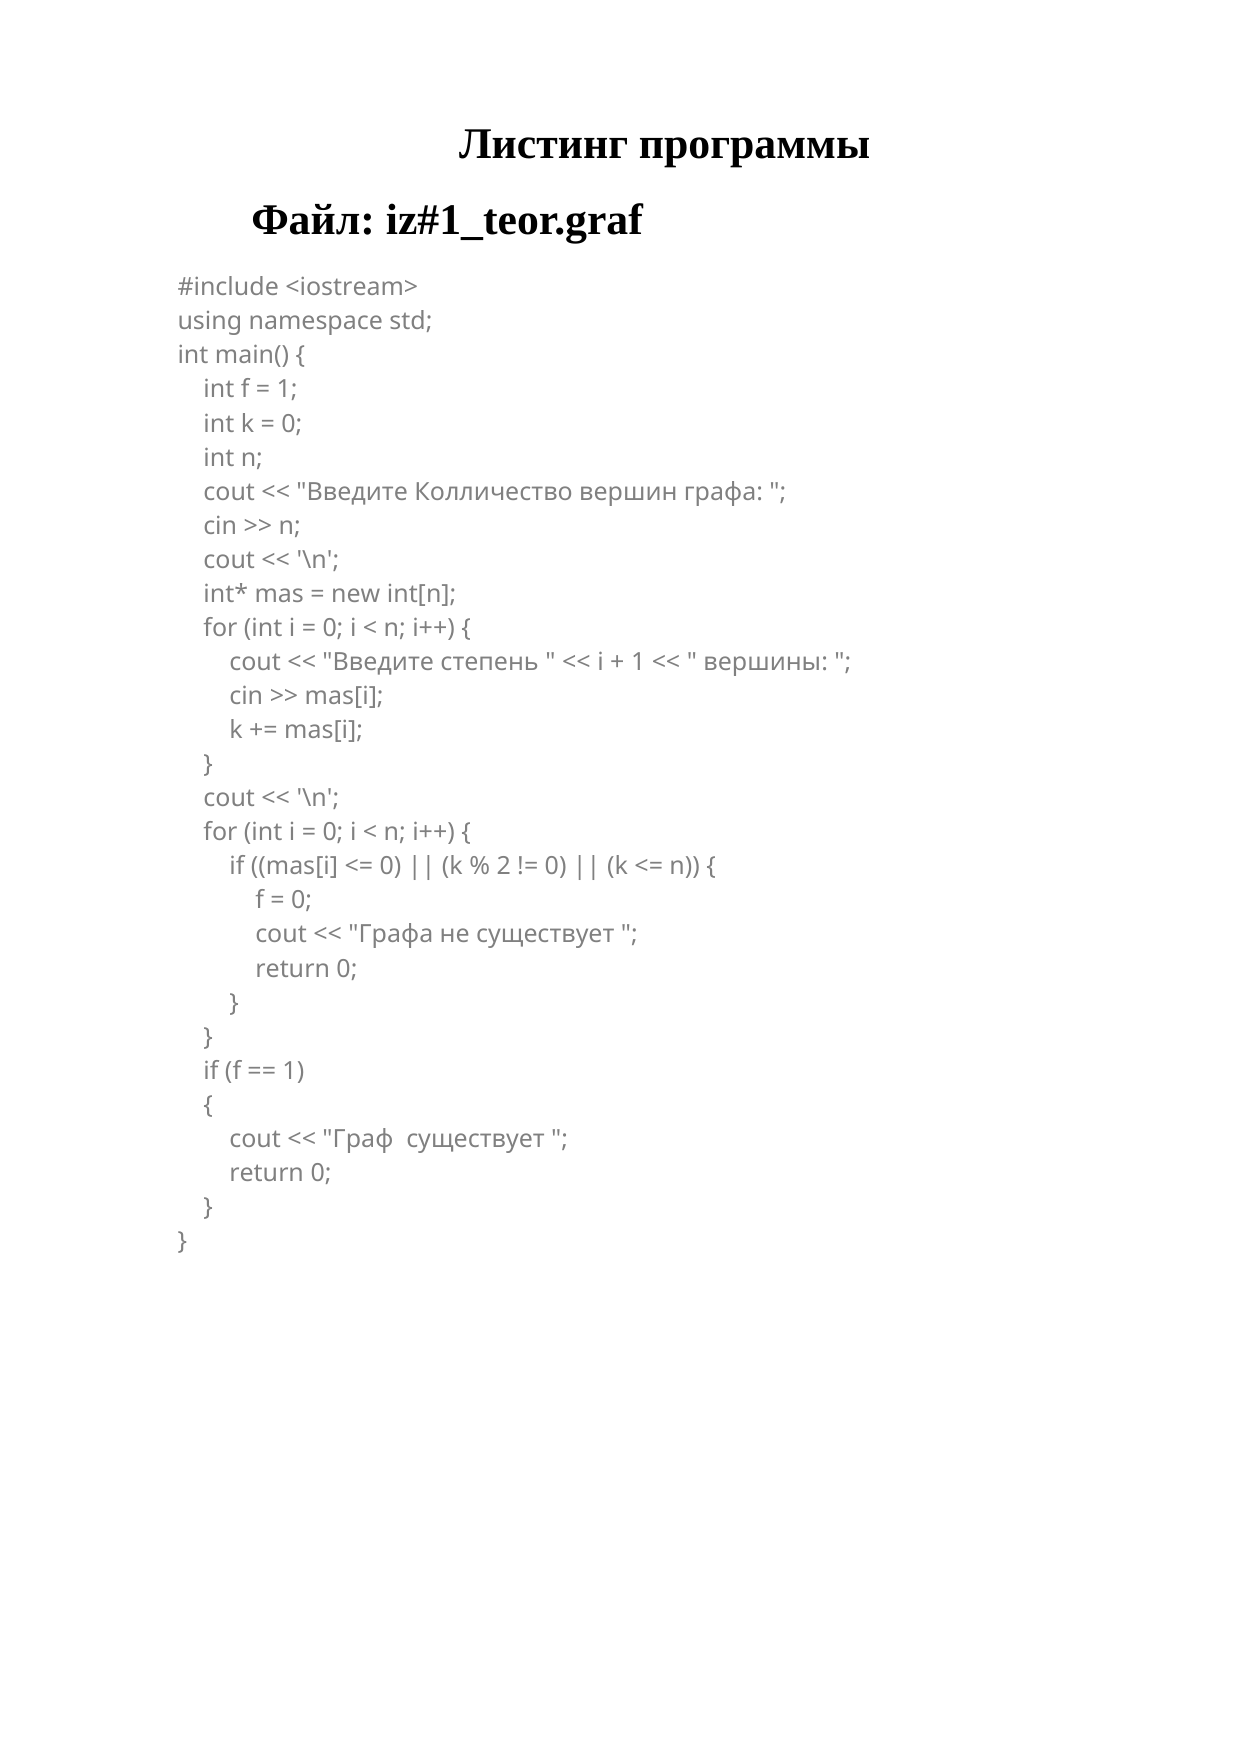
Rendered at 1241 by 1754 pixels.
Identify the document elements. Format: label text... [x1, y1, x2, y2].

text cin >> mas[i]; [177, 678, 1152, 712]
text Листинг программы [177, 118, 1152, 168]
text int k = 0; [177, 405, 1152, 439]
text cout << '\n'; [177, 780, 1152, 814]
text return 0; [177, 1154, 1152, 1189]
text } [177, 1018, 1152, 1052]
text cout << '\n'; [177, 541, 1152, 576]
text Файл: iz#1_teor.graf [177, 193, 1152, 244]
text } [177, 1223, 1152, 1257]
text int main() { [177, 337, 1152, 371]
text if (f == 1) [177, 1052, 1152, 1086]
text using namespace std; [177, 303, 1152, 337]
text cout << "Граф существует "; [177, 1121, 1152, 1154]
text return 0; [177, 950, 1152, 984]
text } [177, 1189, 1152, 1223]
text for (int i = 0; i < n; i++) { [177, 609, 1152, 644]
text cout << "Введите степень " << i + 1 << " вершины: "; [177, 644, 1152, 678]
text } [177, 746, 1152, 780]
text if ((mas[i] <= 0) || (k % 2 != 0) || (k <= n)) { [177, 848, 1152, 882]
text ﻿#include <iostream> [177, 269, 1152, 303]
text int n; [177, 439, 1152, 473]
text cout << "Введите Колличество вершин графа: "; [177, 473, 1152, 507]
text } [177, 984, 1152, 1018]
text cin >> n; [177, 507, 1152, 541]
text int* mas = new int[n]; [177, 576, 1152, 609]
text f = 0; [177, 882, 1152, 916]
text cout << "Графа не существует "; [177, 916, 1152, 950]
text for (int i = 0; i < n; i++) { [177, 814, 1152, 848]
text int f = 1; [177, 371, 1152, 405]
text { [177, 1086, 1152, 1121]
text k += mas[i]; [177, 712, 1152, 746]
